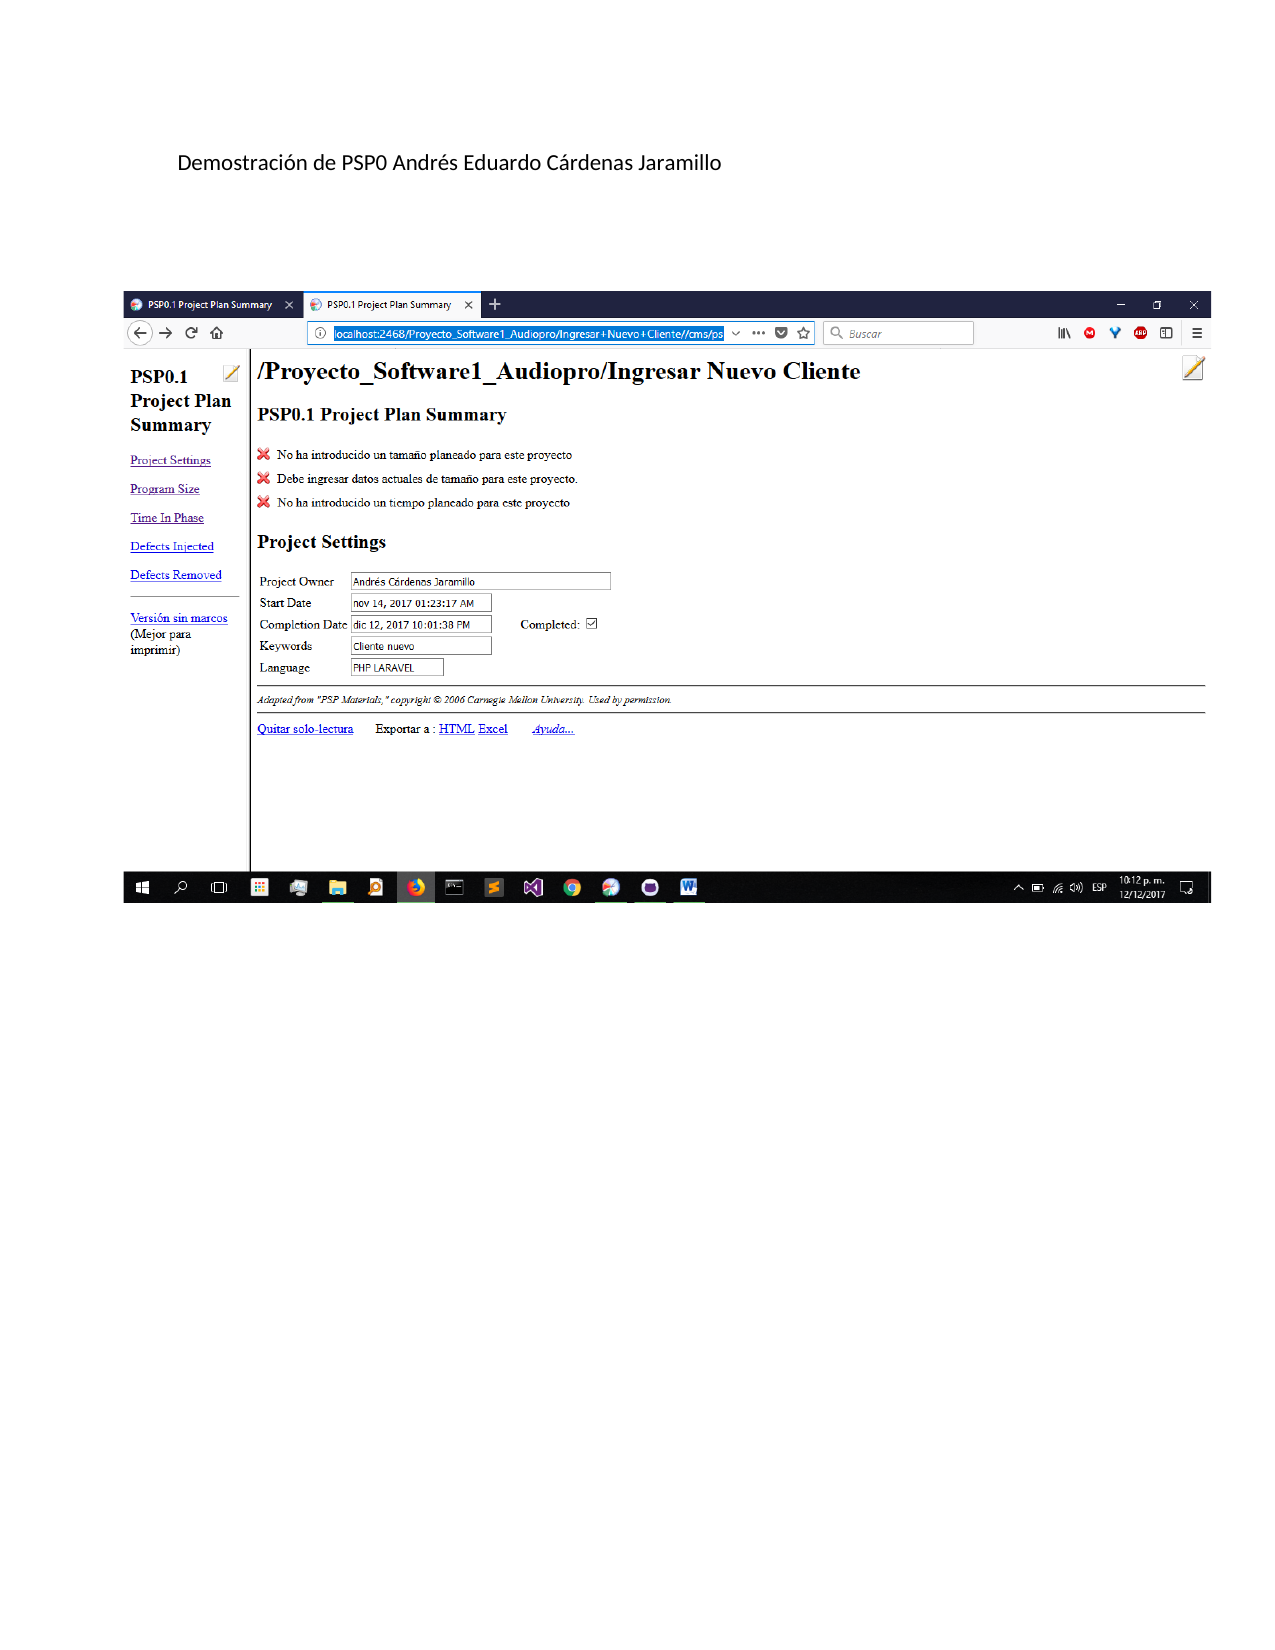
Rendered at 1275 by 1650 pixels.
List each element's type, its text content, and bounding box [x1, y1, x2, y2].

text Demostración de PSP0 Andrés Eduardo Cárdenas Jaramillo [177, 148, 1098, 176]
picture [123, 291, 1212, 903]
